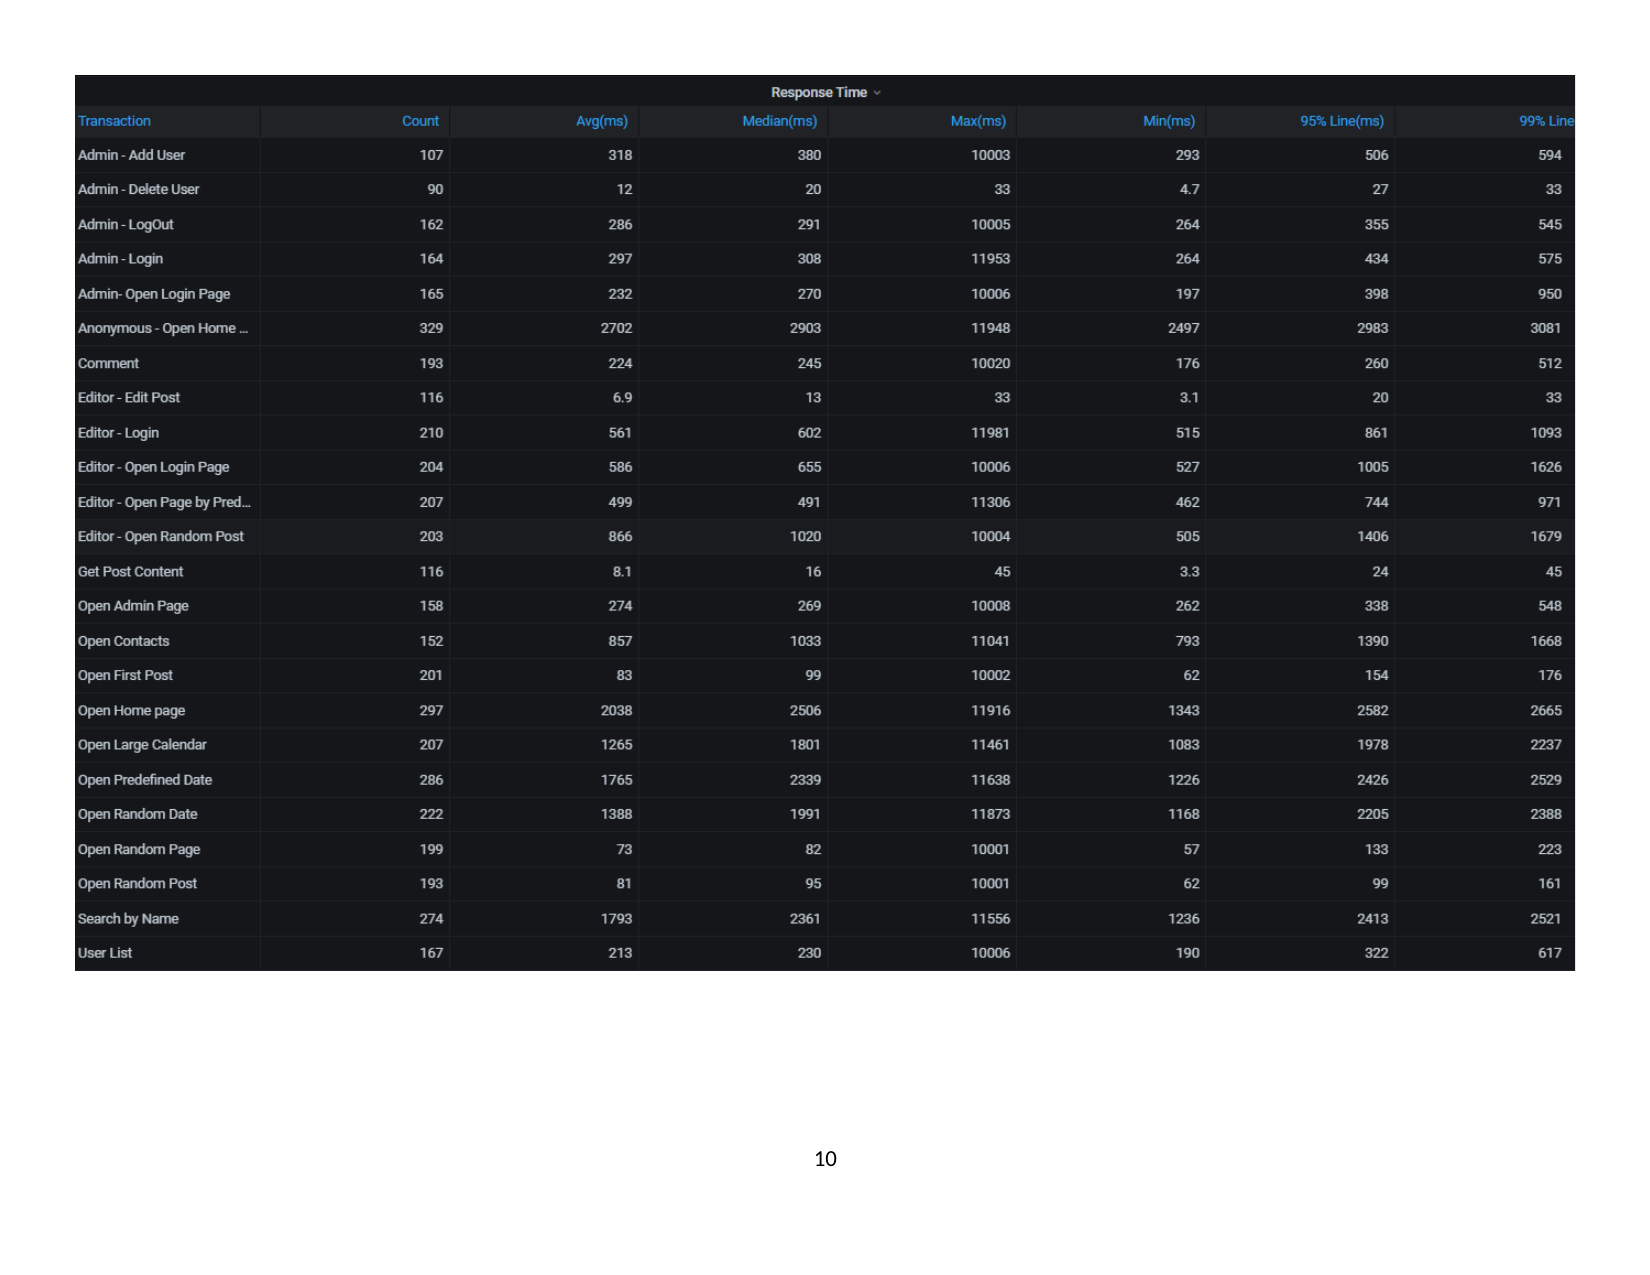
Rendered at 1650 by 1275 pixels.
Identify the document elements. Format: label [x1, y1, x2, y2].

picture [75, 75, 1575, 971]
